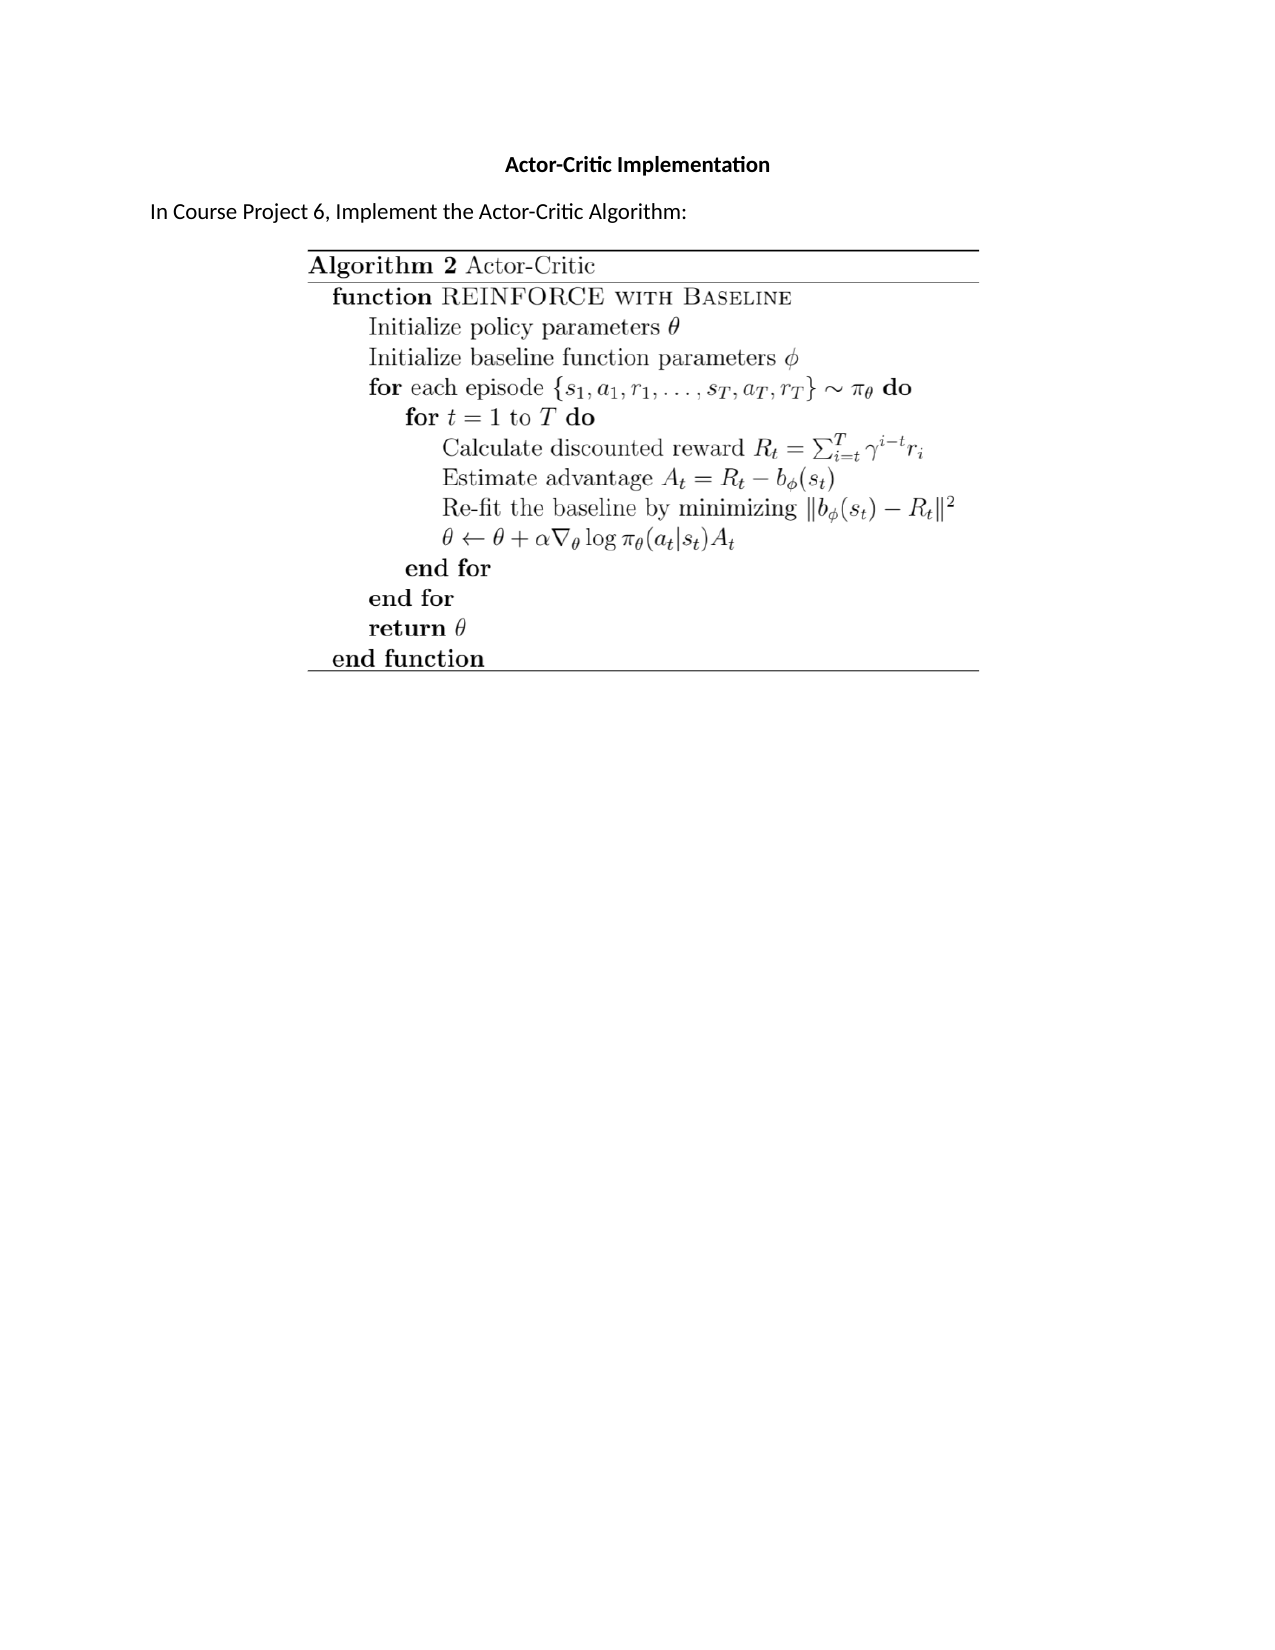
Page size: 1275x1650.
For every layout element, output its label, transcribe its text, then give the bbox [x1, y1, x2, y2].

text Actor-Critic Implementation [150, 150, 1125, 178]
text In Course Project 6, Implement the Actor-Critic Algorithm: [150, 197, 1125, 225]
picture [296, 243, 980, 681]
